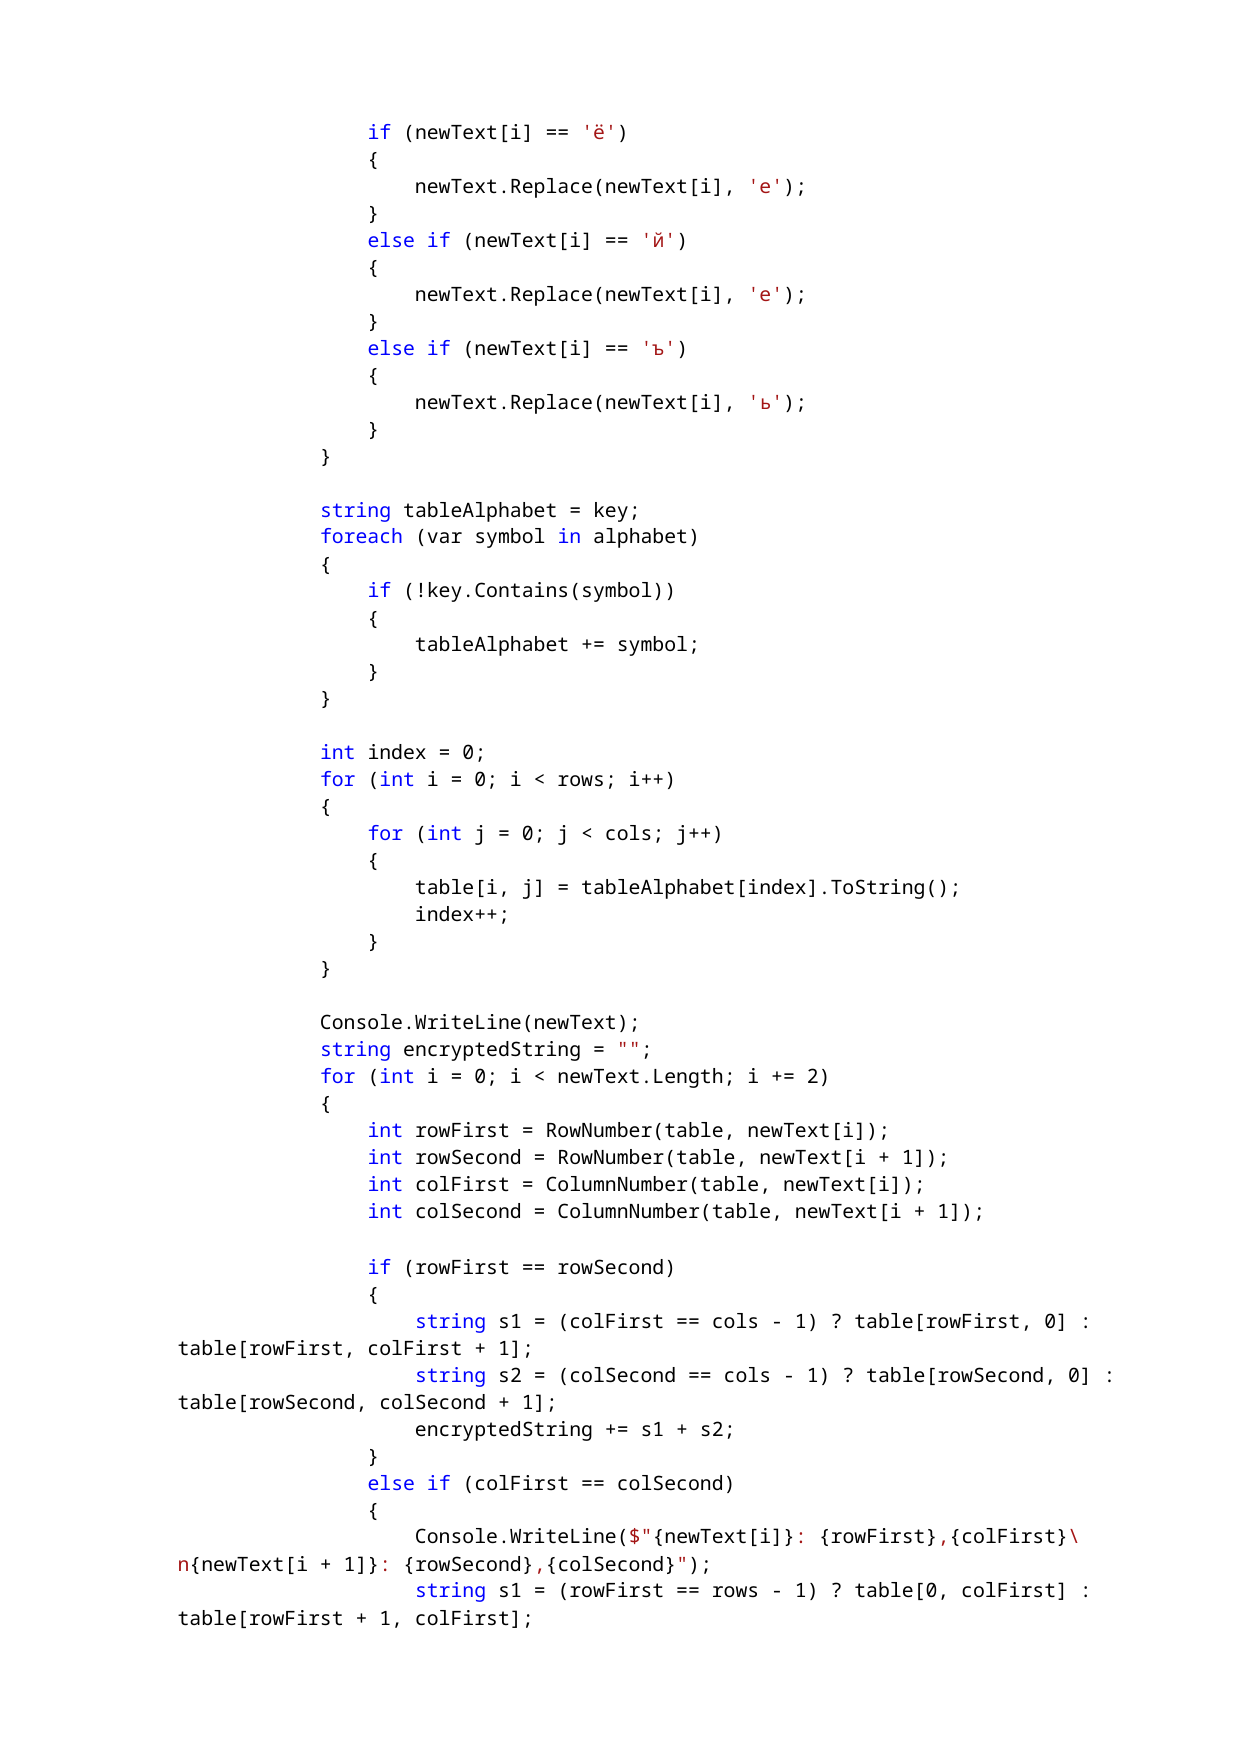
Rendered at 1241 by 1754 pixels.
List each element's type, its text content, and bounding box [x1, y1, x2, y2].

text int colFirst = ColumnNumber(table, newText[i]); [177, 1170, 1152, 1197]
text string s1 = (colFirst == cols - 1) ? table[rowFirst, 0] : table[rowFirst, colFirst + 1]; [177, 1307, 1152, 1361]
text encryptedString += s1 + s2; [177, 1415, 1152, 1442]
text { [177, 253, 1152, 280]
text } [177, 685, 1152, 712]
text { [177, 793, 1152, 819]
text { [177, 1280, 1152, 1307]
text { [177, 145, 1152, 172]
text { [177, 604, 1152, 631]
text string s2 = (colSecond == cols - 1) ? table[rowSecond, 0] : table[rowSecond, colSecond + 1]; [177, 1361, 1152, 1415]
text if (!key.Contains(symbol)) [177, 577, 1152, 604]
text } [177, 307, 1152, 334]
text string encryptedString = ""; [177, 1035, 1152, 1062]
text table[i, j] = tableAlphabet[index].ToString(); [177, 873, 1152, 901]
text foreach (var symbol in alphabet) [177, 523, 1152, 550]
text int colSecond = ColumnNumber(table, newText[i + 1]); [177, 1197, 1152, 1224]
text { [177, 1089, 1152, 1116]
text } [177, 442, 1152, 469]
text int rowFirst = RowNumber(table, newText[i]); [177, 1116, 1152, 1143]
text else if (newText[i] == 'ъ') [177, 334, 1152, 361]
text int rowSecond = RowNumber(table, newText[i + 1]); [177, 1143, 1152, 1170]
text newText.Replace(newText[i], 'е'); [177, 280, 1152, 307]
text newText.Replace(newText[i], 'е'); [177, 172, 1152, 199]
text Console.WriteLine($"{newText[i]}: {rowFirst},{colFirst}\n{newText[i + 1]}: {rowSecond},{colSecond}"); [177, 1523, 1152, 1577]
text } [177, 415, 1152, 442]
text for (int i = 0; i < newText.Length; i += 2) [177, 1062, 1152, 1089]
text tableAlphabet += symbol; [177, 631, 1152, 658]
text for (int j = 0; j < cols; j++) [177, 819, 1152, 847]
text string tableAlphabet = key; [177, 496, 1152, 523]
text { [177, 1496, 1152, 1523]
text index++; [177, 901, 1152, 927]
text string s1 = (rowFirst == rows - 1) ? table[0, colFirst] : table[rowFirst + 1, colFirst]; [177, 1577, 1152, 1631]
text for (int i = 0; i < rows; i++) [177, 766, 1152, 793]
text else if (colFirst == colSecond) [177, 1469, 1152, 1496]
text { [177, 550, 1152, 577]
text { [177, 847, 1152, 873]
text } [177, 658, 1152, 685]
text } [177, 954, 1152, 981]
text int index = 0; [177, 739, 1152, 766]
text } [177, 199, 1152, 226]
text { [177, 361, 1152, 388]
text Console.WriteLine(newText); [177, 1008, 1152, 1035]
text newText.Replace(newText[i], 'ь'); [177, 388, 1152, 415]
text if (rowFirst == rowSecond) [177, 1253, 1152, 1280]
text } [177, 1442, 1152, 1469]
text else if (newText[i] == 'й') [177, 226, 1152, 253]
text } [177, 927, 1152, 954]
text if (newText[i] == 'ё') [177, 118, 1152, 145]
